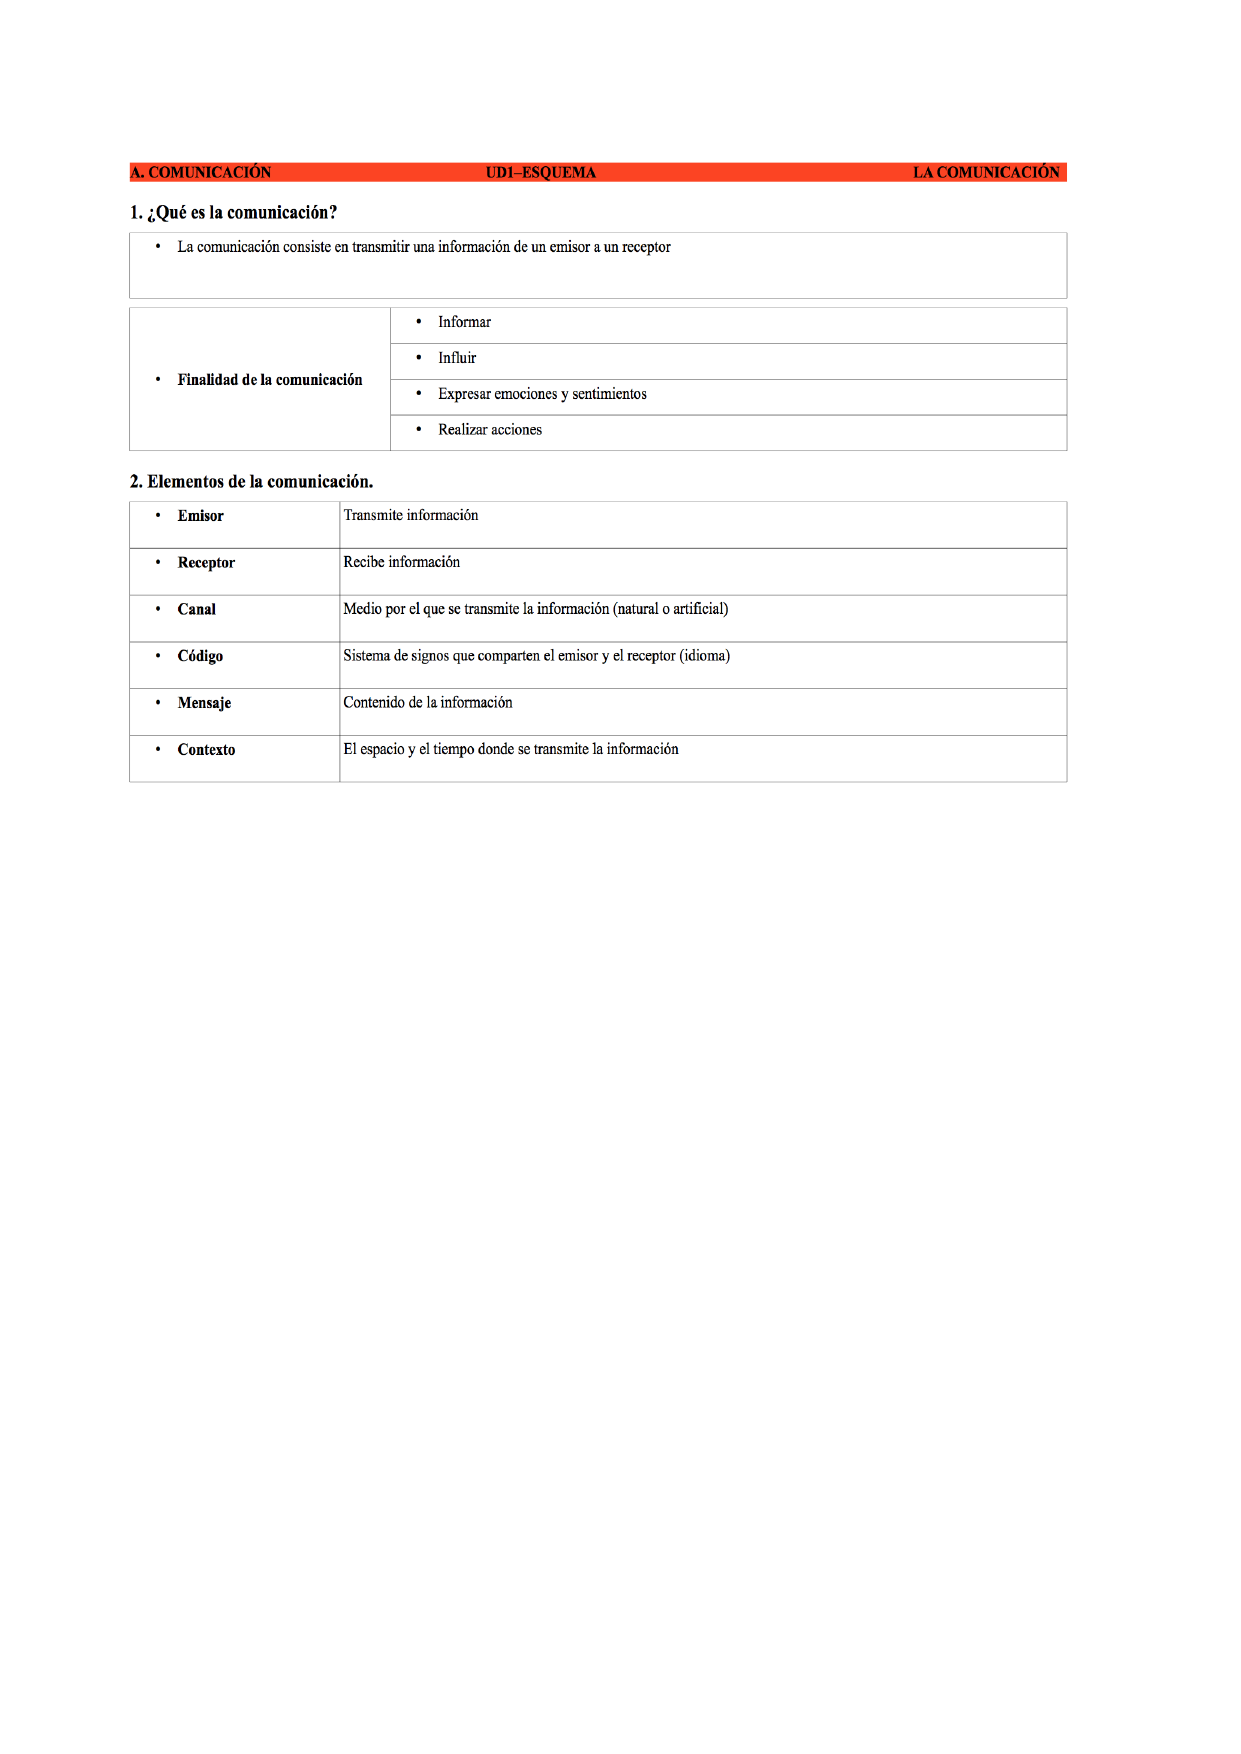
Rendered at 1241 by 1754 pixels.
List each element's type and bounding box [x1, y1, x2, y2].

picture [118, 147, 1081, 797]
